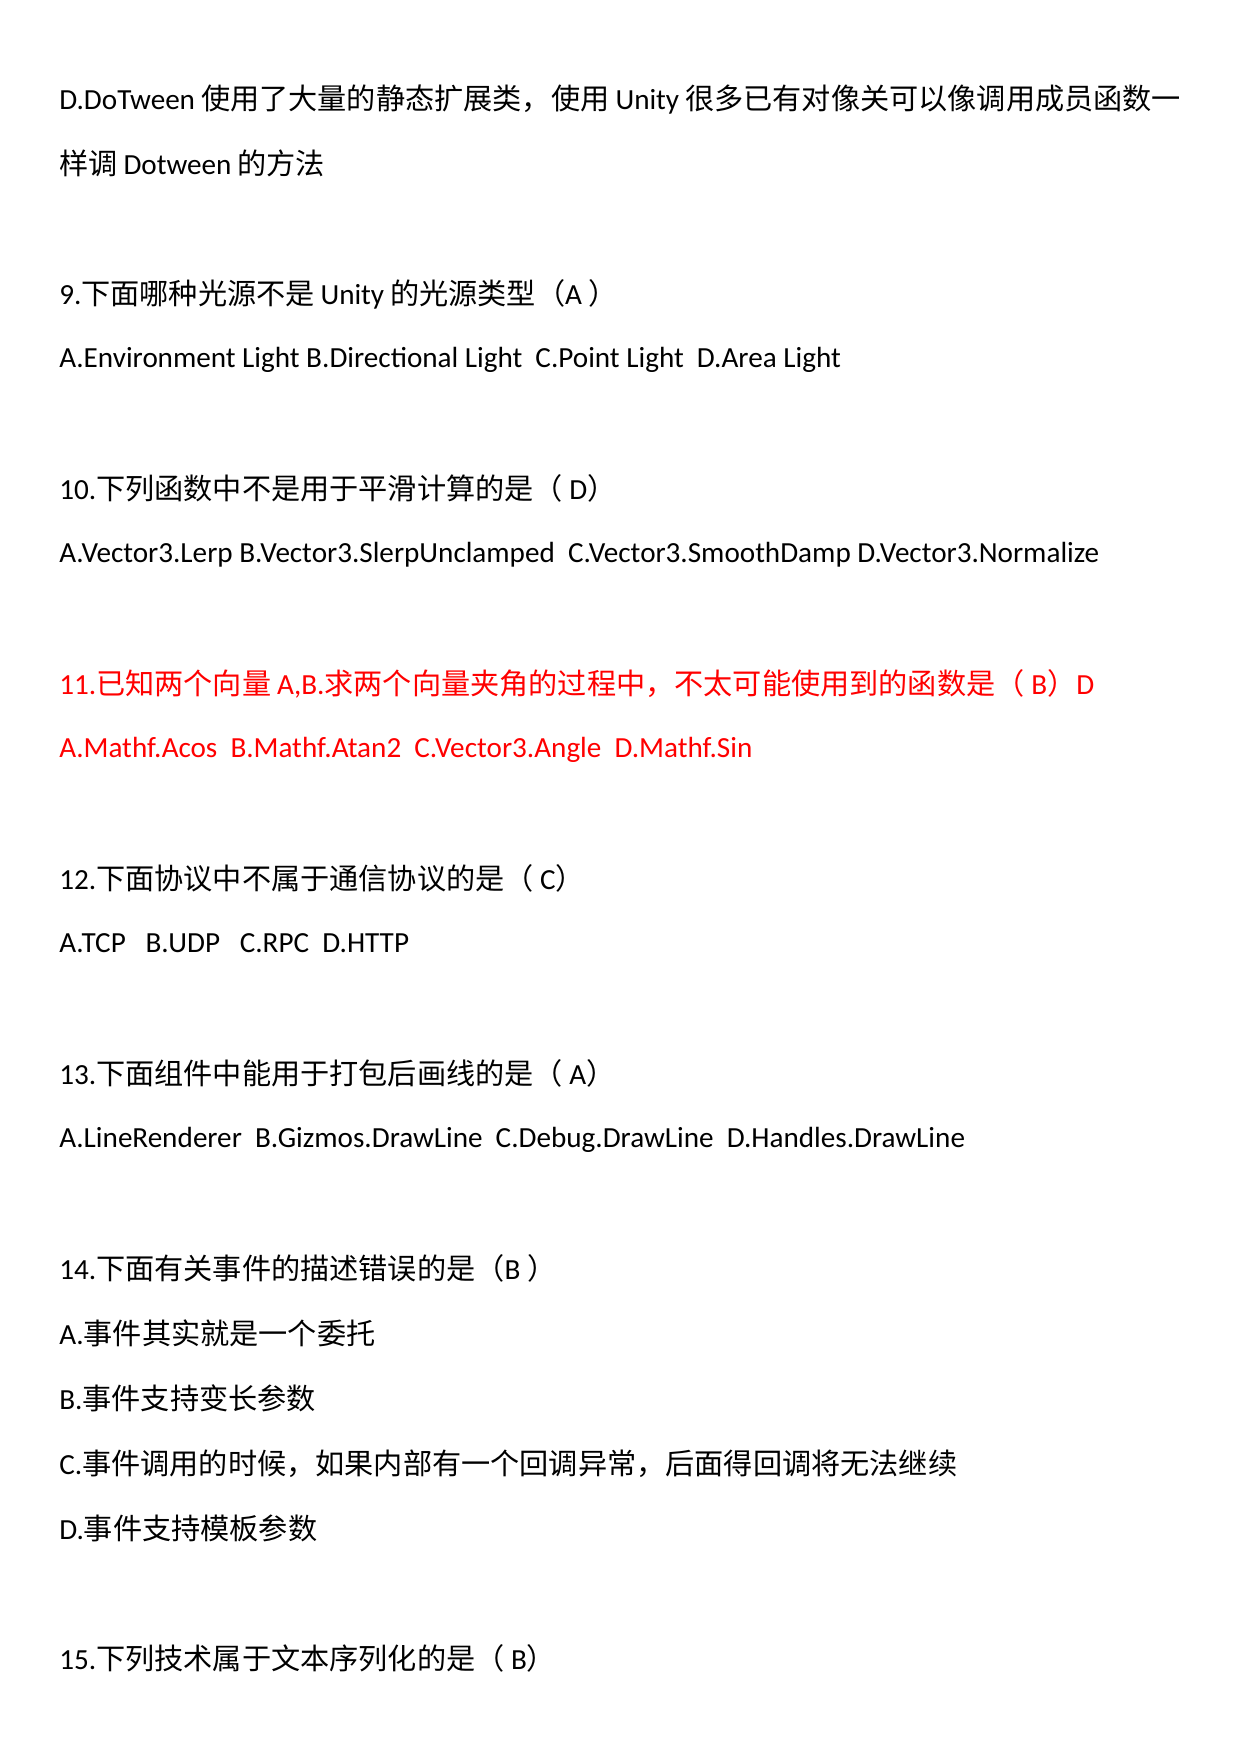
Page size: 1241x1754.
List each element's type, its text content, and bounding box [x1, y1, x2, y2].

text 15.下列技术属于文本序列化的是（ B） [59, 1624, 1181, 1689]
text A.事件其实就是一个委托 [59, 1299, 1181, 1364]
text C.事件调用的时候，如果内部有一个回调异常，后面得回调将无法继续 [59, 1429, 1181, 1494]
text 14.下面有关事件的描述错误的是（B ） [59, 1234, 1181, 1299]
text 12.下面协议中不属于通信协议的是（ C） [59, 844, 1181, 909]
text A.Environment Light B.Directional Light C.Point Light D.Area Light [59, 324, 1181, 389]
text A.LineRenderer B.Gizmos.DrawLine C.Debug.DrawLine D.Handles.DrawLine [59, 1104, 1181, 1169]
text 10.下列函数中不是用于平滑计算的是（ D） [59, 454, 1181, 519]
text 9.下面哪种光源不是Unity的光源类型（A ） [59, 259, 1181, 324]
text B.事件支持变长参数 [59, 1364, 1181, 1429]
text A.TCP B.UDP C.RPC D.HTTP [59, 909, 1181, 974]
text 11.已知两个向量A,B.求两个向量夹角的过程中，不太可能使用到的函数是（ B）D [59, 649, 1181, 714]
text A.Vector3.Lerp B.Vector3.SlerpUnclamped C.Vector3.SmoothDamp D.Vector3.Normalize [59, 519, 1181, 584]
text A.Mathf.Acos B.Mathf.Atan2 C.Vector3.Angle D.Mathf.Sin [59, 714, 1181, 779]
text D.DoTween使用了大量的静态扩展类，使用Unity很多已有对像关可以像调用成员函数一样调Dotween的方法 [59, 64, 1181, 194]
text D.事件支持模板参数 [59, 1494, 1181, 1559]
text 13.下面组件中能用于打包后画线的是（ A） [59, 1039, 1181, 1104]
